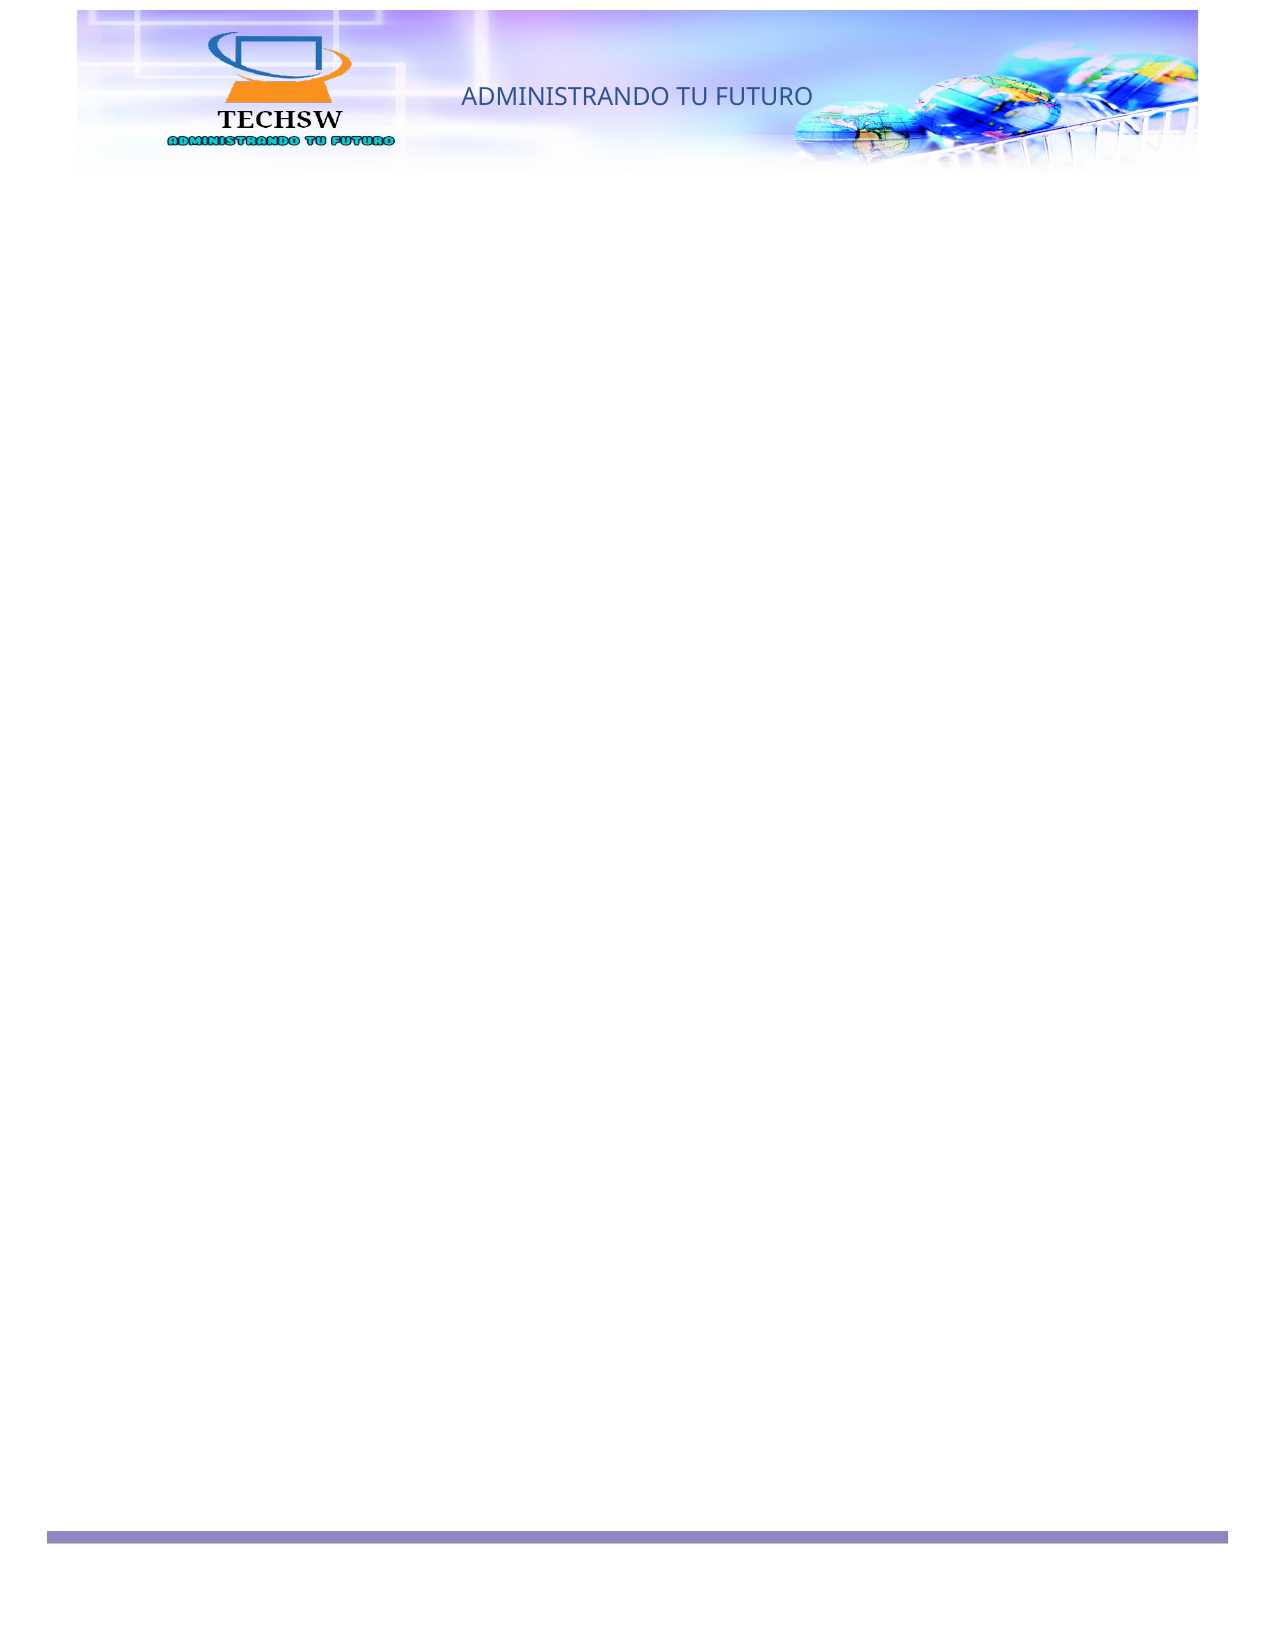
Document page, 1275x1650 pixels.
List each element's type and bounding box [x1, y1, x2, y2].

picture [47, 1531, 1229, 1545]
picture [76, 10, 1199, 172]
